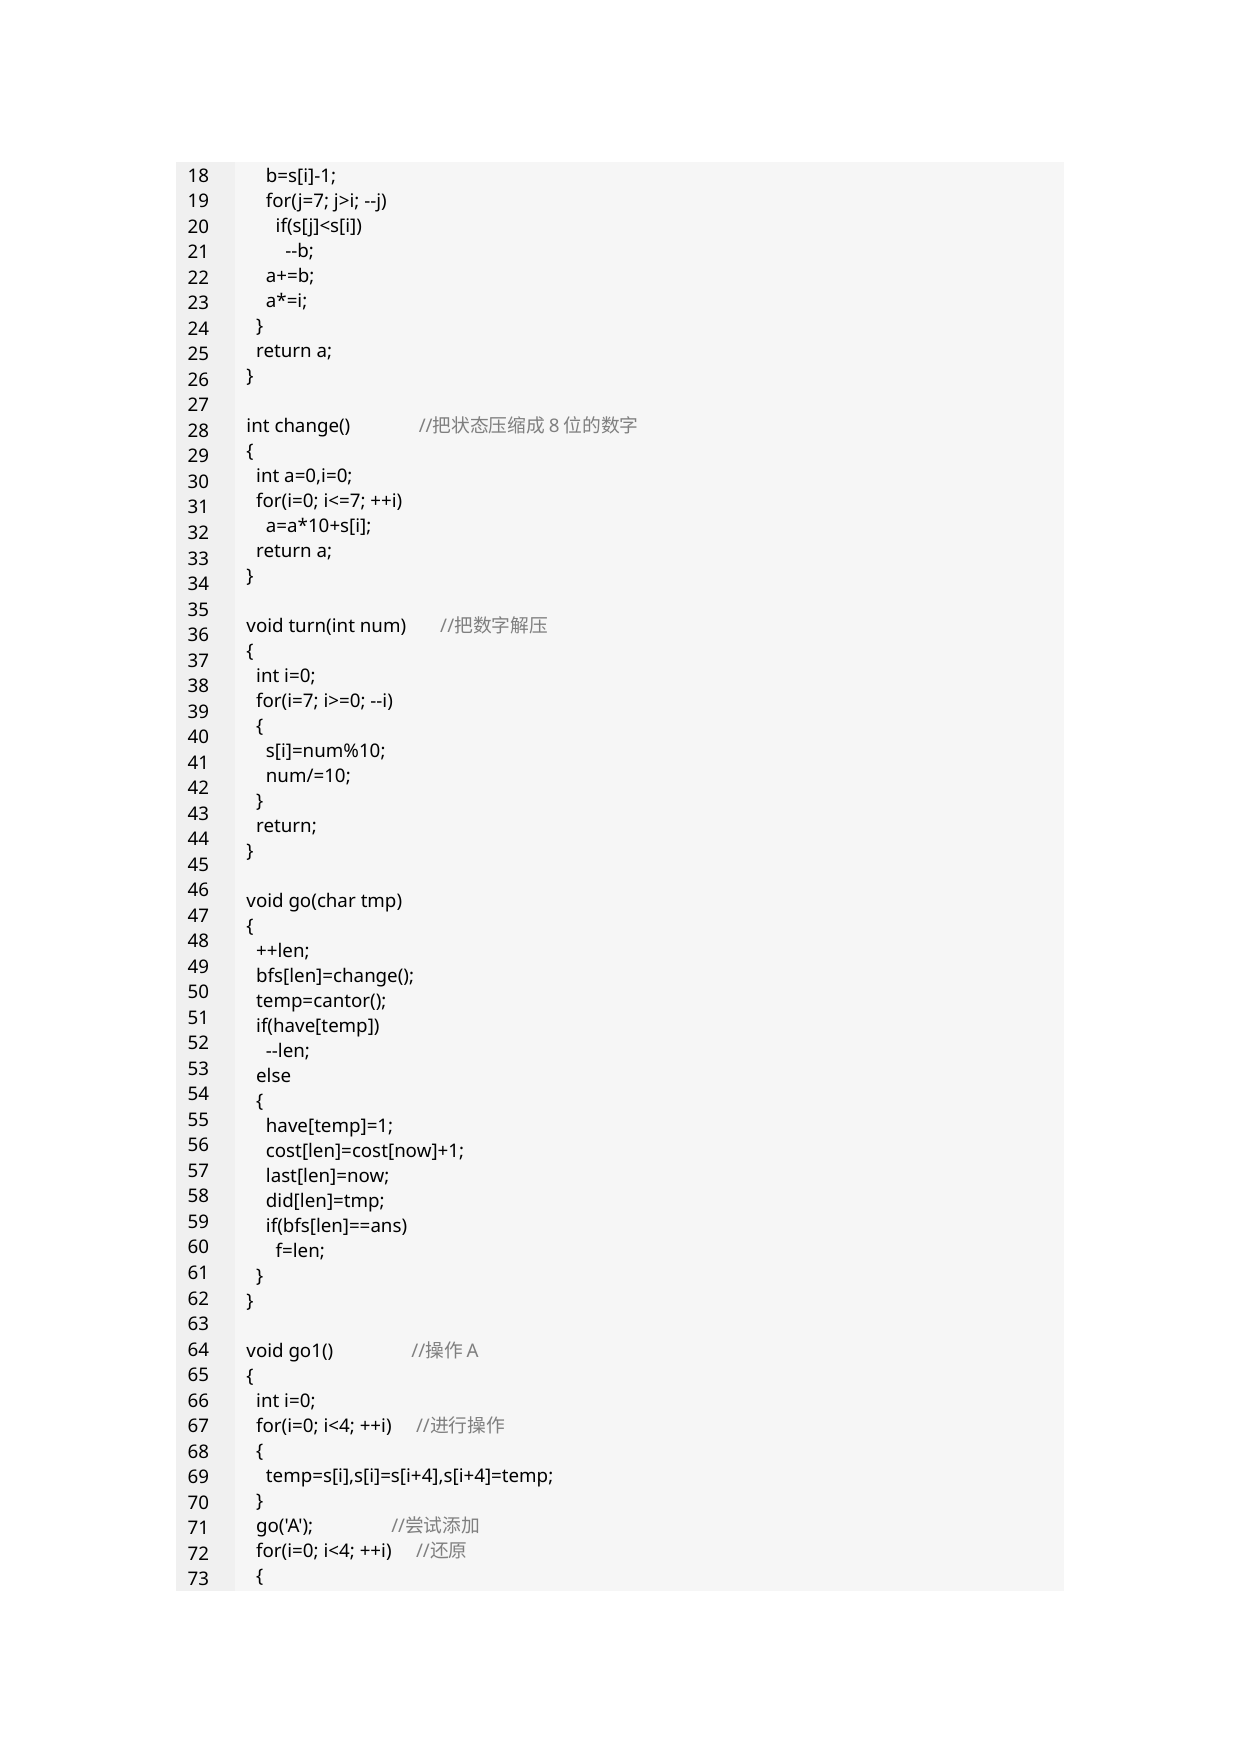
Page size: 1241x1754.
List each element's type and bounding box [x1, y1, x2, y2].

table_header [235, 162, 1064, 1591]
table_header [176, 162, 235, 1591]
